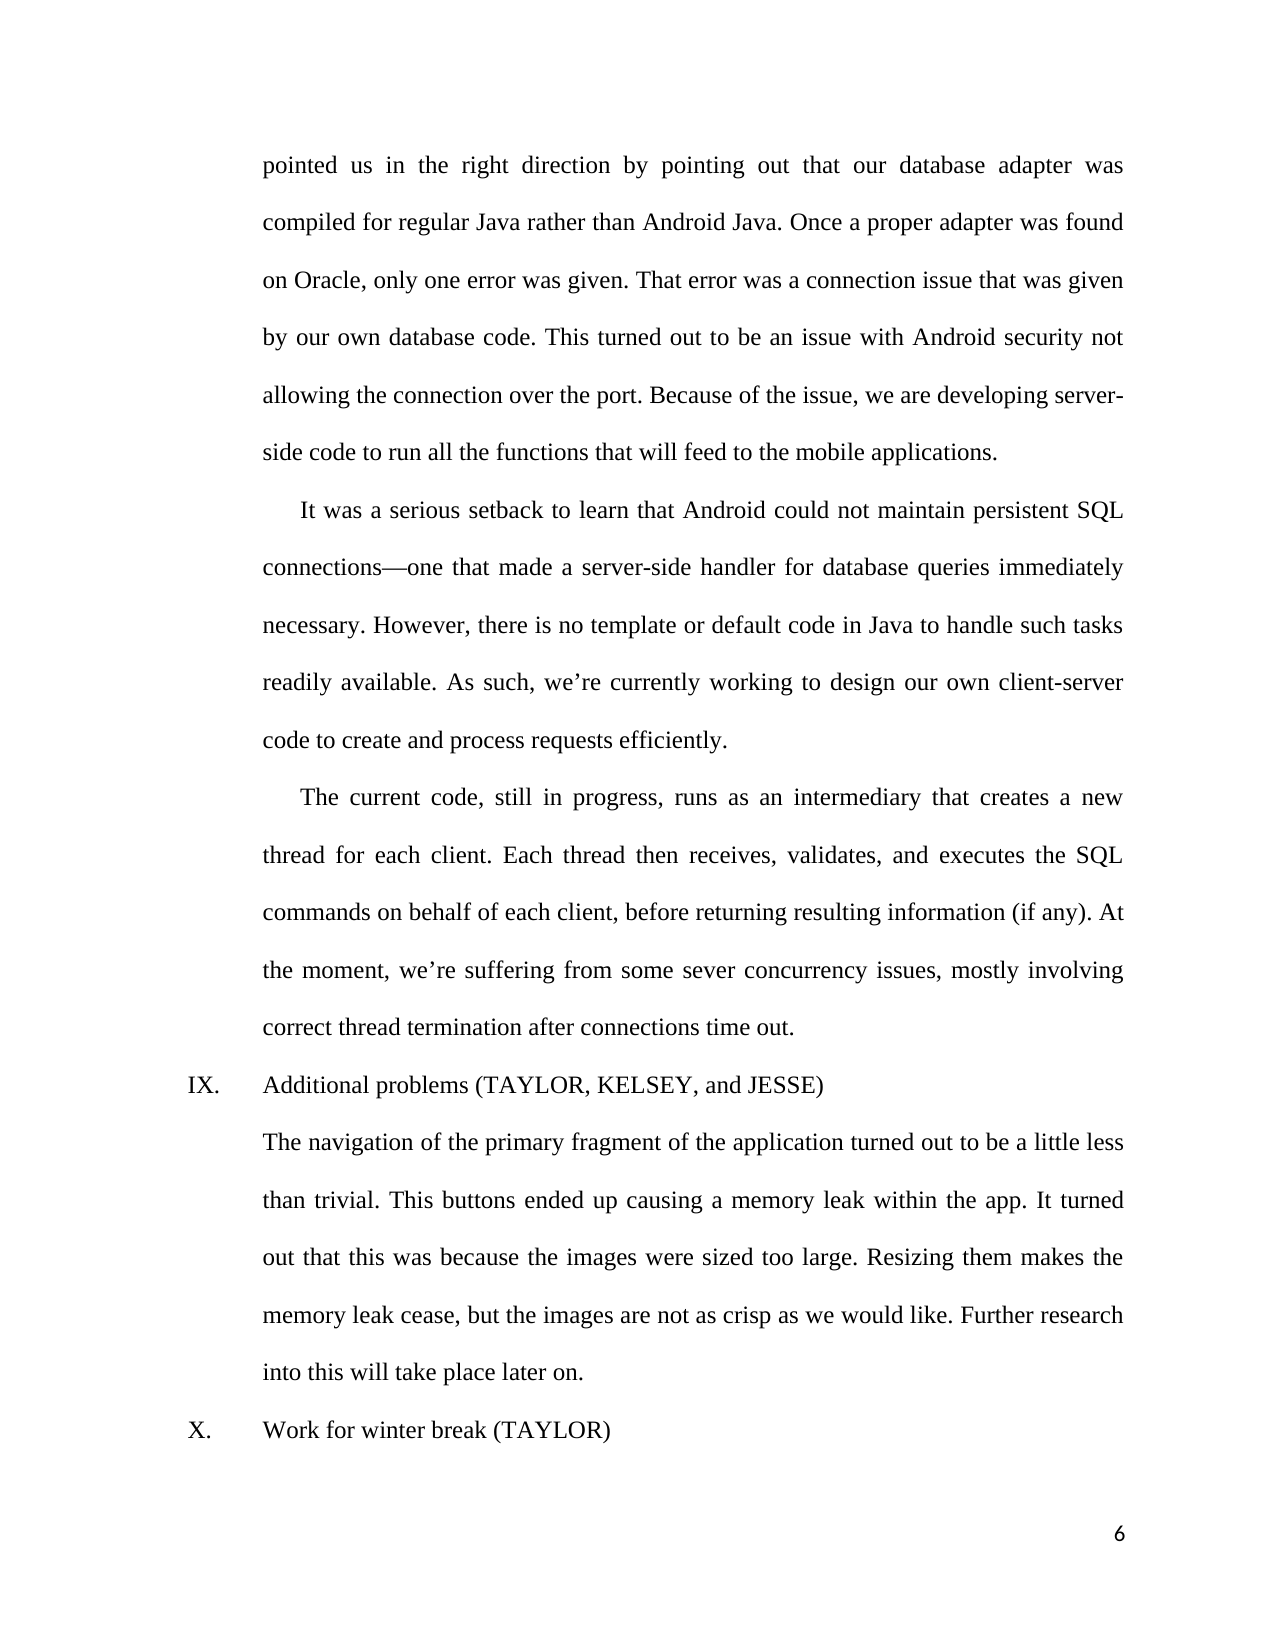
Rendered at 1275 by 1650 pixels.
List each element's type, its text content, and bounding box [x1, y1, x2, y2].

list It was a serious setback to learn that Android could not maintain persistent SQL connections—one that made a server-side handler for database queries immediately necessary. However, there is no template or default code in Java to handle such tasks readily available. As such, we’re currently working to design our own client-server code to create and process requests efficiently. [262, 495, 1125, 754]
list Additional problems (TAYLOR, KELSEY, and JESSE) [187, 1070, 1125, 1099]
list The current code, still in progress, runs as an intermediary that creates a new thread for each client. Each thread then receives, validates, and executes the SQL commands on behalf of each client, before returning resulting information (if any). At the moment, we’re suffering from some sever concurrency issues, mostly involving correct thread termination after connections time out. [262, 782, 1125, 1041]
list The navigation of the primary fragment of the application turned out to be a little less than trivial. This buttons ended up causing a memory leak within the app. It turned out that this was because the images were sized too large. Resizing them makes the memory leak cease, but the images are not as crisp as we would like. Further research into this will take place later on. [262, 1127, 1125, 1386]
list Work for winter break (TAYLOR) [187, 1415, 1125, 1444]
